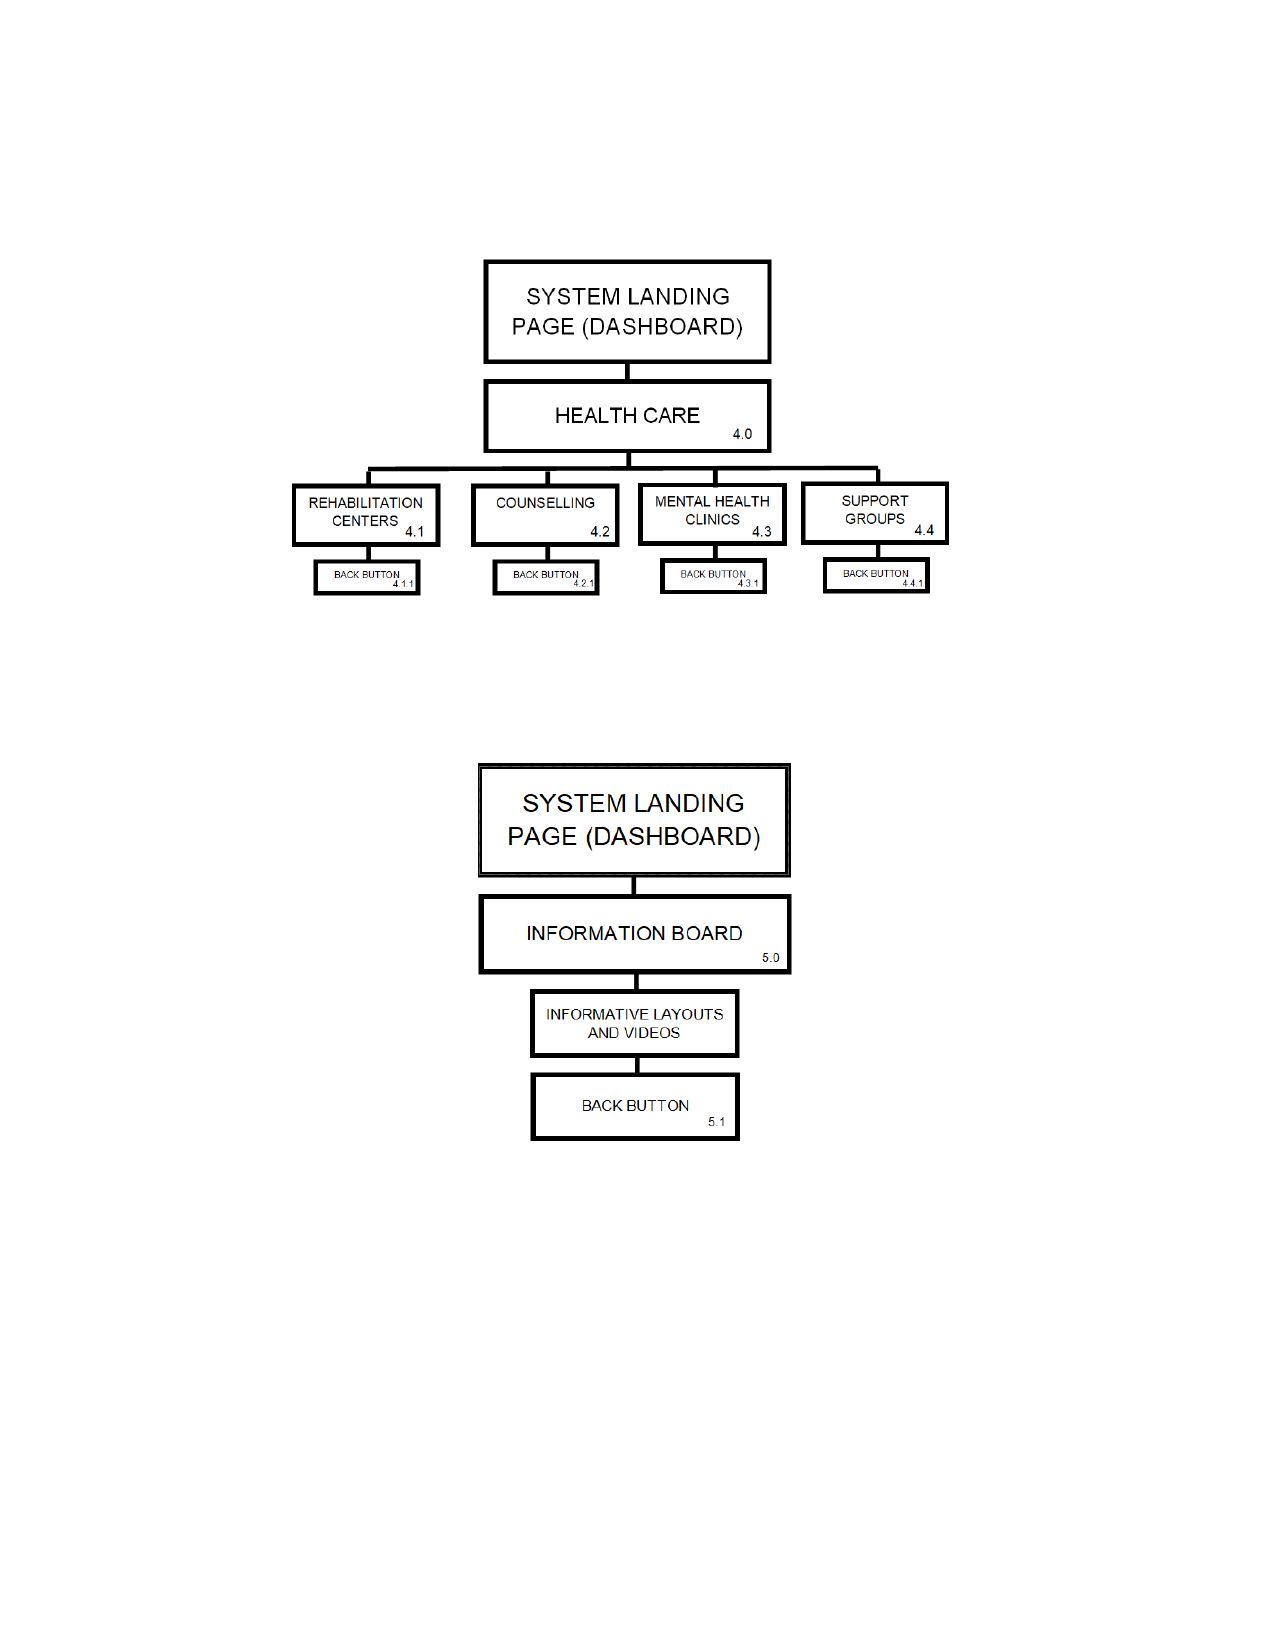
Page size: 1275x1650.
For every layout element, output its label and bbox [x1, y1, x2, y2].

picture [150, 150, 1125, 667]
picture [96, 709, 1192, 1214]
